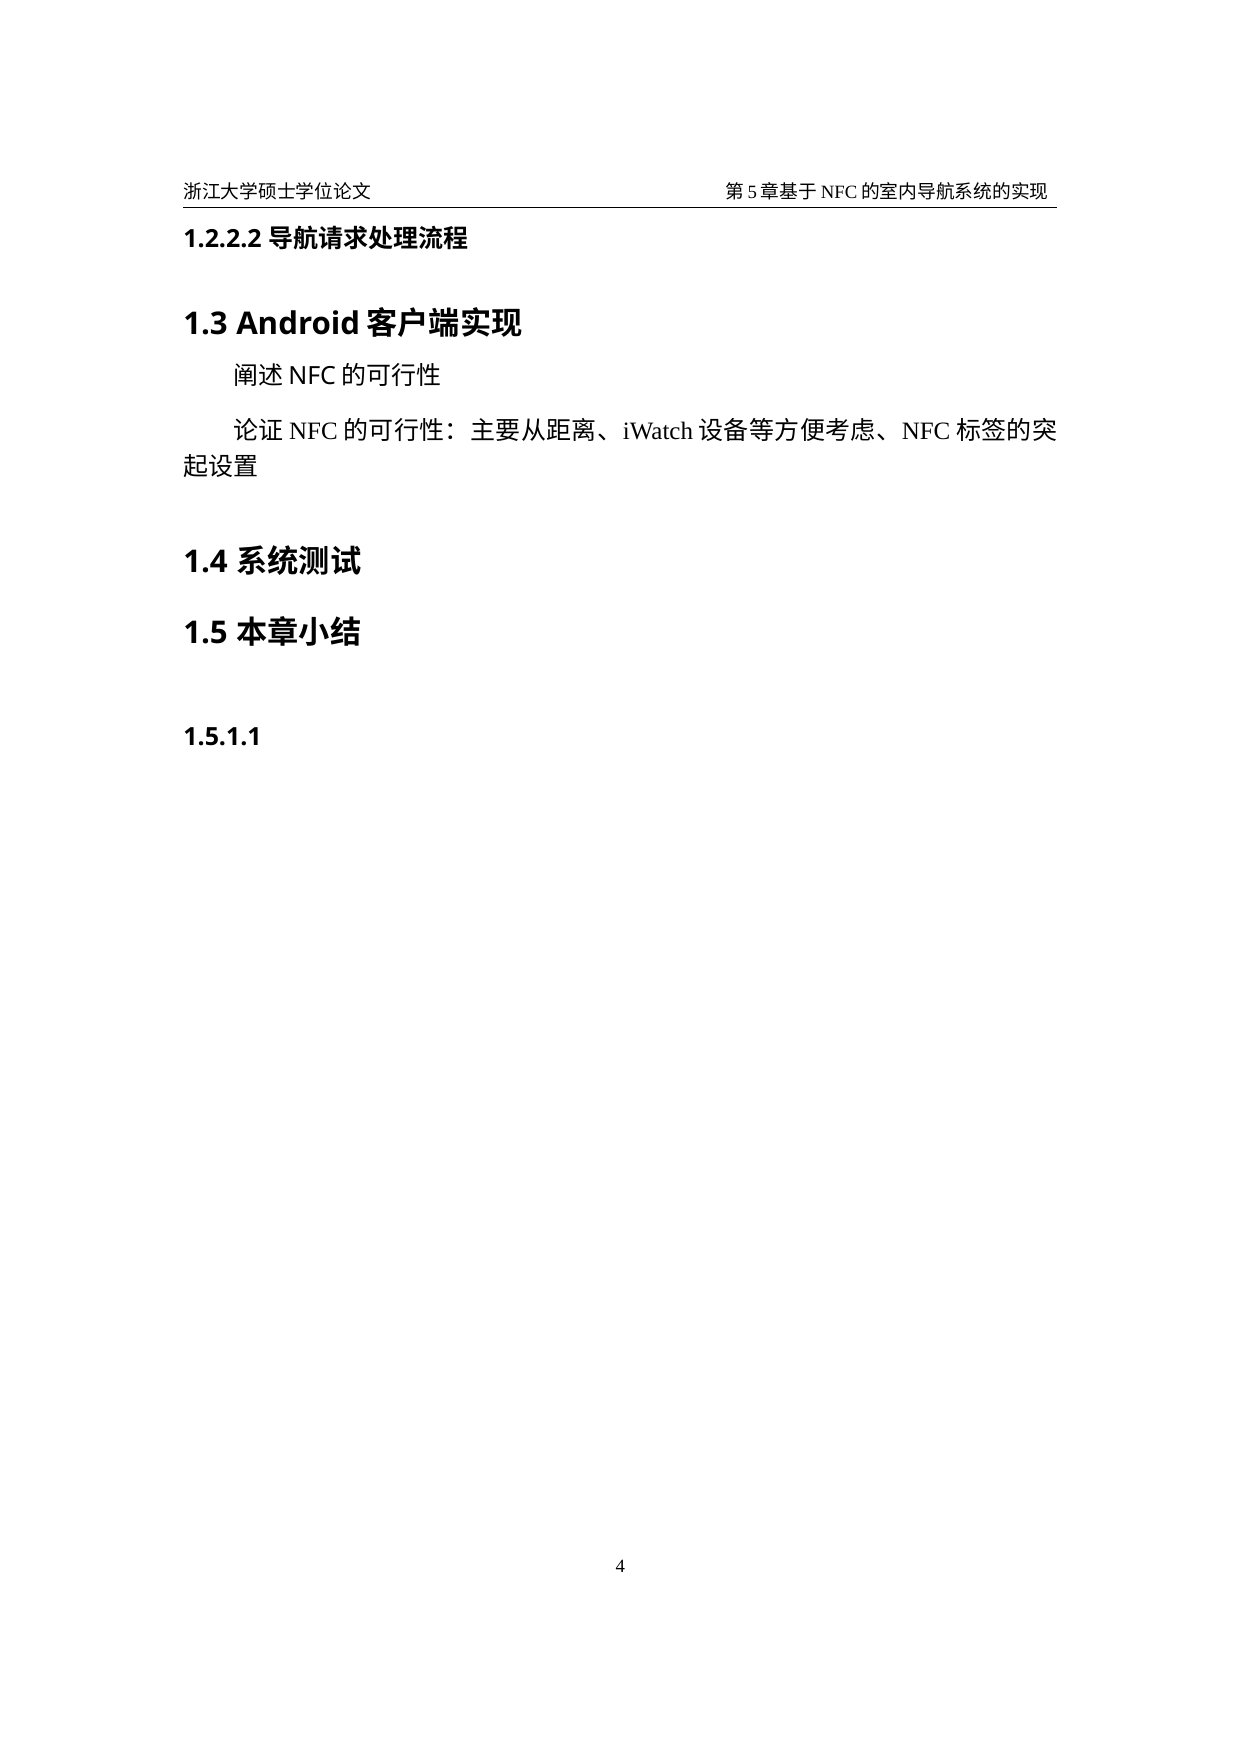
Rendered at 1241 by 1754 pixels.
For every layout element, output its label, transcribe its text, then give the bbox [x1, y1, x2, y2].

text 论证NFC的可行性：主要从距离、iWatch设备等方便考虑、NFC标签的突起设置 [183, 410, 1057, 483]
text 阐述NFC的可行性 [183, 356, 1057, 392]
subtitle 导航请求处理流程 [183, 218, 1057, 255]
subtitle 本章小结 [183, 607, 1057, 652]
subtitle 系统测试 [183, 536, 1057, 582]
subtitle Android客户端实现 [183, 298, 1057, 343]
